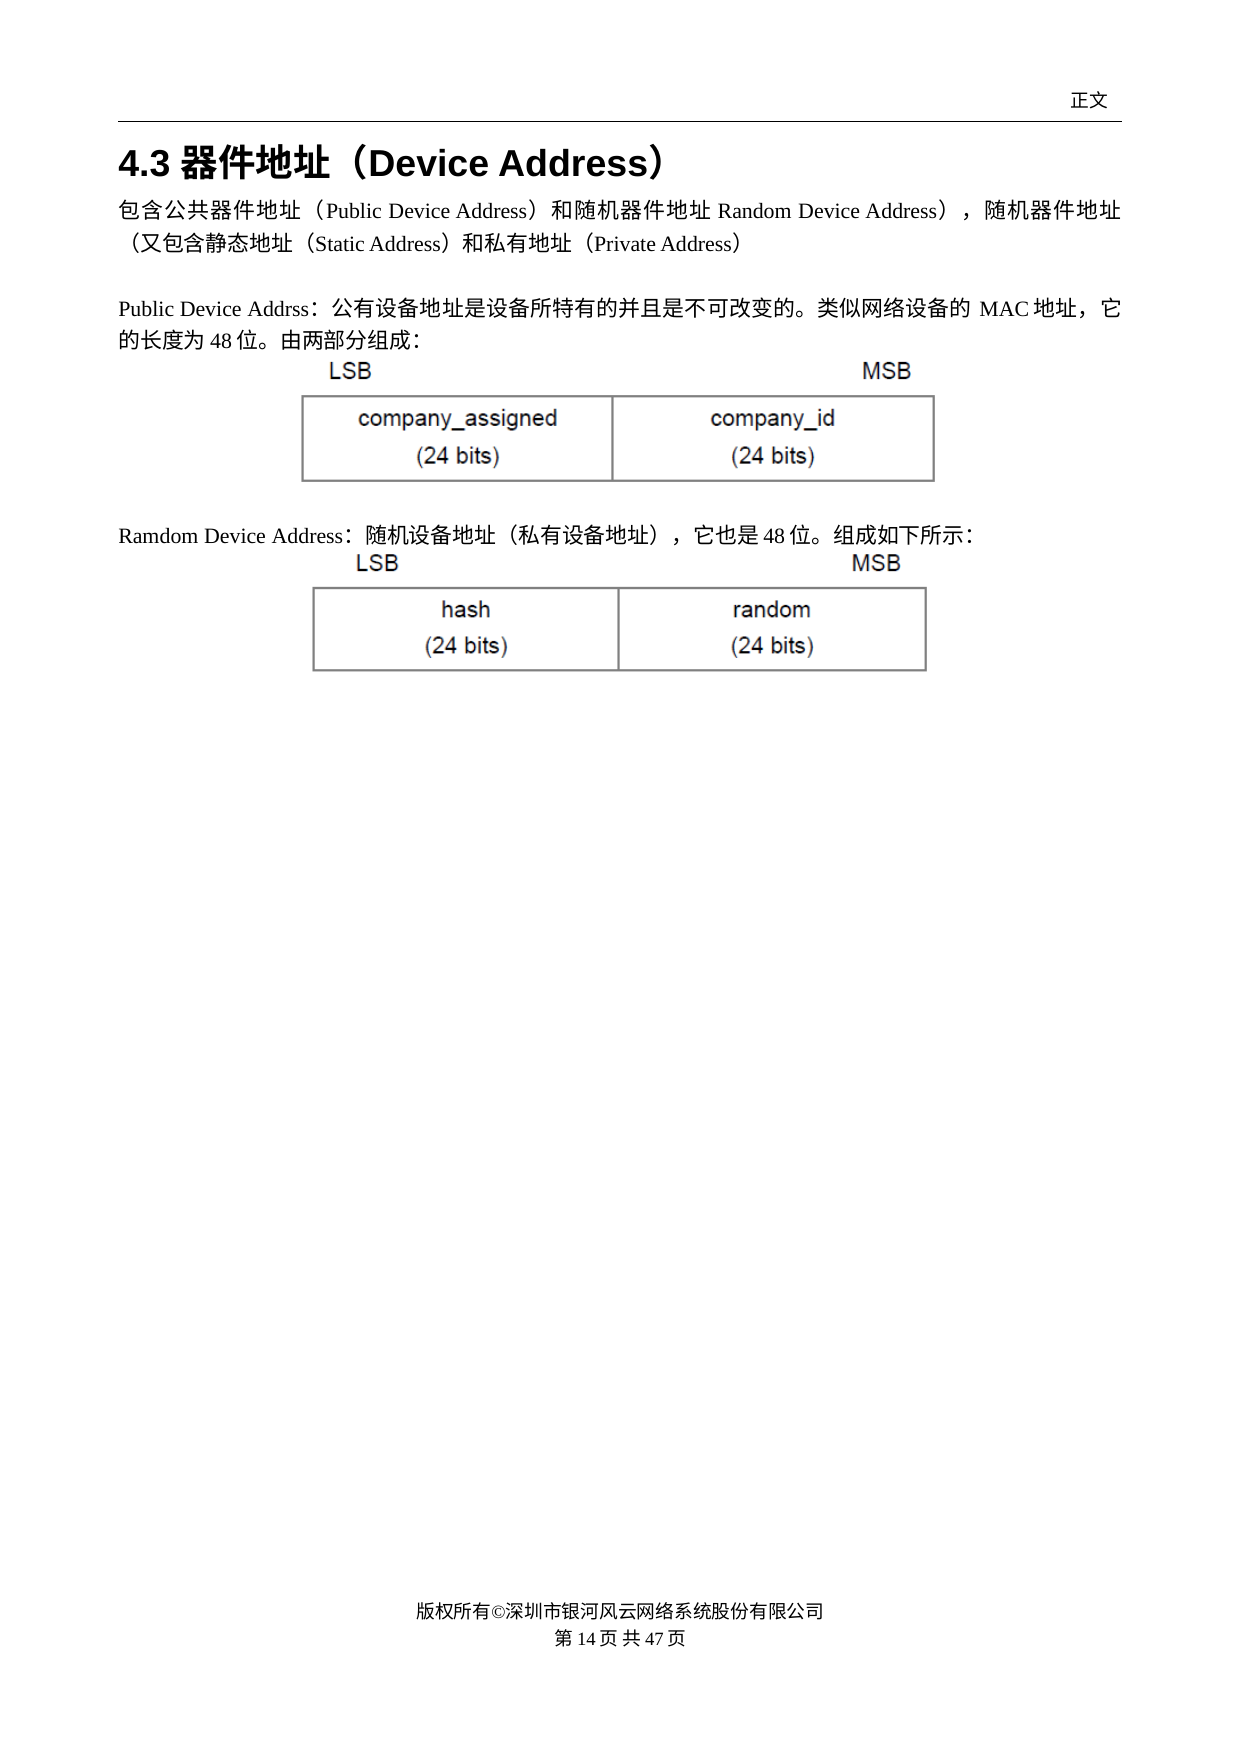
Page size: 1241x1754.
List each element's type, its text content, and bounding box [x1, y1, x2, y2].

text 包含公共器件地址（Public Device Address）和随机器件地址Random Device Address），随机器件地址（又包含静态地址（Static Address）和私有地址（Private Address） [118, 193, 1122, 258]
picture [310, 550, 930, 674]
subtitle 器件地址（Device Address） [118, 128, 1122, 193]
text Public Device Addrss：公有设备地址是设备所特有的并且是不可改变的。类似网络设备的MAC地址，它的长度为48位。由两部分组成： [118, 290, 1122, 355]
text Ramdom Device Address：随机设备地址（私有设备地址），它也是48位。组成如下所示： [118, 518, 1122, 550]
picture [298, 355, 942, 489]
